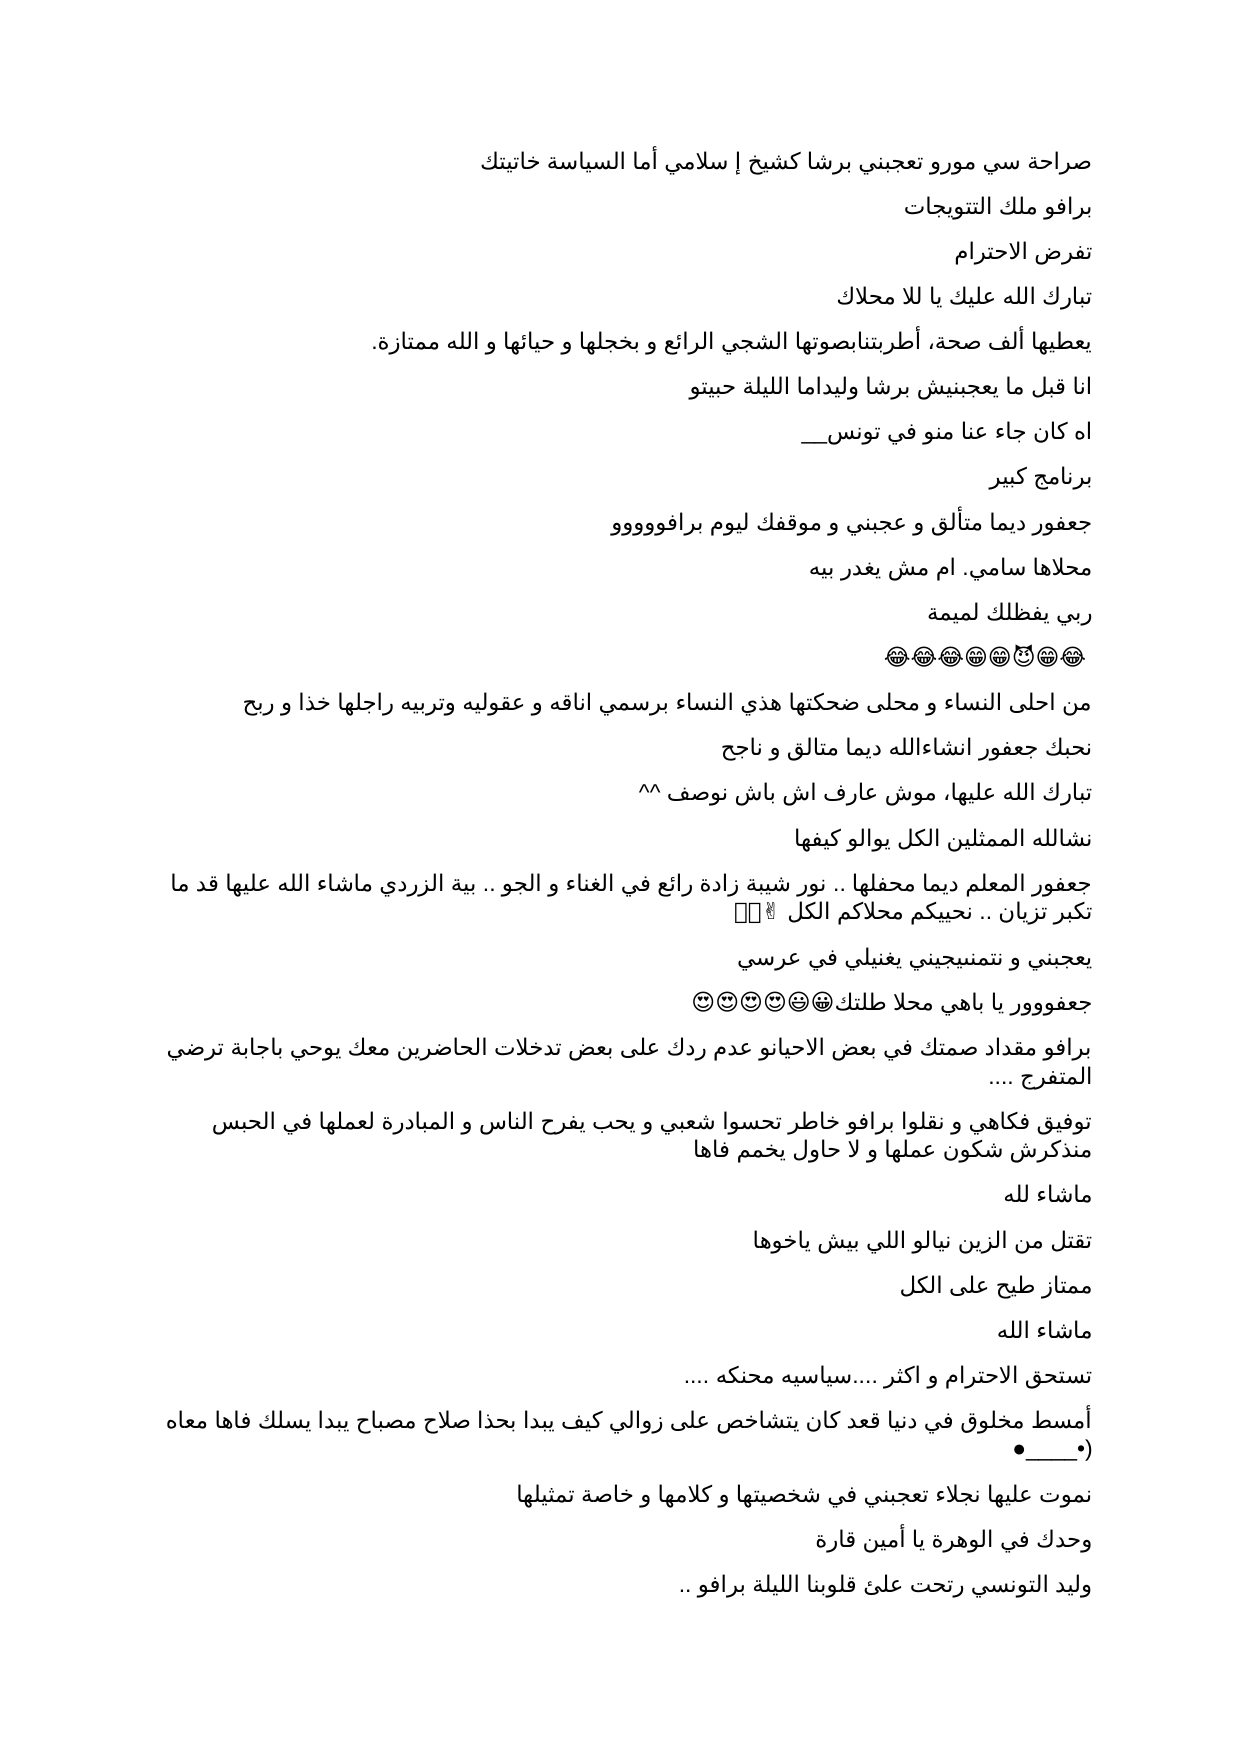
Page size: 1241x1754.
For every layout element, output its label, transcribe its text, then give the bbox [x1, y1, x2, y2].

text وحدك في الوهرة يا أمين قارة [148, 1526, 1093, 1552]
text 😂😁😈😁😁😂😂😂 [148, 644, 1093, 670]
text نحبك جعفور انشاءالله ديما متالق و ناجح [148, 734, 1093, 761]
text نشالله الممثلين الكل يوالو كيفها [148, 824, 1093, 851]
text توفيق فكاهي و نقلوا برافو خاطر تحسوا شعبي و يحب يفرح الناس و المبادرة لعملها في الحبس منذكرش شكون عملها و لا حاول يخمم فاها [148, 1108, 1093, 1163]
text تفرض الاحترام [148, 238, 1093, 264]
text جعفور ديما متألق و عجبني و موقفك ليوم برافووووو [148, 508, 1093, 535]
text ماشاء لله [148, 1181, 1093, 1208]
text تبارك الله عليك يا للا محلاك [148, 283, 1093, 309]
text يعطيها ألف صحة، أطربتنابصوتها الشجي الرائع و بخجلها و حيائها و الله ممتازة. [148, 328, 1093, 354]
text ماشاء الله [148, 1317, 1093, 1343]
text نموت عليها نجلاء تعجبني في شخصيتها و كلامها و خاصة تمثيلها [148, 1481, 1093, 1507]
text برافو ملك التتويجات [148, 193, 1093, 219]
text ممتاز طيح على الكل [148, 1272, 1093, 1298]
text تستحق الاحترام و اكثر ....سياسيه محنكه .... [148, 1362, 1093, 1388]
text جعفور المعلم ديما محفلها .. نور شيبة زادة رائع في الغناء و الجو .. بية الزردي ماشاء الله عليها قد ما تكبر تزيان .. نحييكم محلاكم الكل ✌💖💖 [148, 869, 1093, 925]
text محلاها سامي. ام مش يغدر بيه [148, 553, 1093, 580]
text اه كان جاء عنا منو في تونس__ [148, 418, 1093, 444]
text ربي يفظلك لميمة [148, 599, 1093, 625]
text يعجبني و نتمنىيجيني يغنيلي في عرسي [148, 944, 1093, 970]
text وليد التونسي رتحت علئ قلوبنا الليلة برافو .. [148, 1571, 1093, 1597]
text جعفووور يا باهي محلا طلتك😀😃😍😍😍😍 [148, 989, 1093, 1016]
text أمسط مخلوق في دنيا قعد كان يتشاخص على زوالي كيف يبدا بحذا صلاح مصباح يبدا يسلك فاها معاه (•____● [148, 1407, 1093, 1462]
text من احلى النساء و محلى ضحكتها هذي النساء برسمي اناقه و عقوليه وتربيه راجلها خذا و ربح [148, 689, 1093, 716]
text انا قبل ما يعجبنيش برشا وليداما الليلة حبيتو [148, 373, 1093, 399]
text صراحة سي مورو تعجبني برشا كشيخ إ سلامي أما السياسة خاتيتك [148, 148, 1093, 174]
text تقتل من الزين نيالو اللي بيش ياخوها [148, 1227, 1093, 1253]
text برنامج كبير [148, 463, 1093, 490]
text تبارك الله عليها، موش عارف اش باش نوصف ^^ [148, 779, 1093, 806]
text برافو مقداد صمتك في بعض الاحيانو عدم ردك على بعض تدخلات الحاضرين معك يوحي باجابة ترضي المتفرج .... [148, 1034, 1093, 1089]
